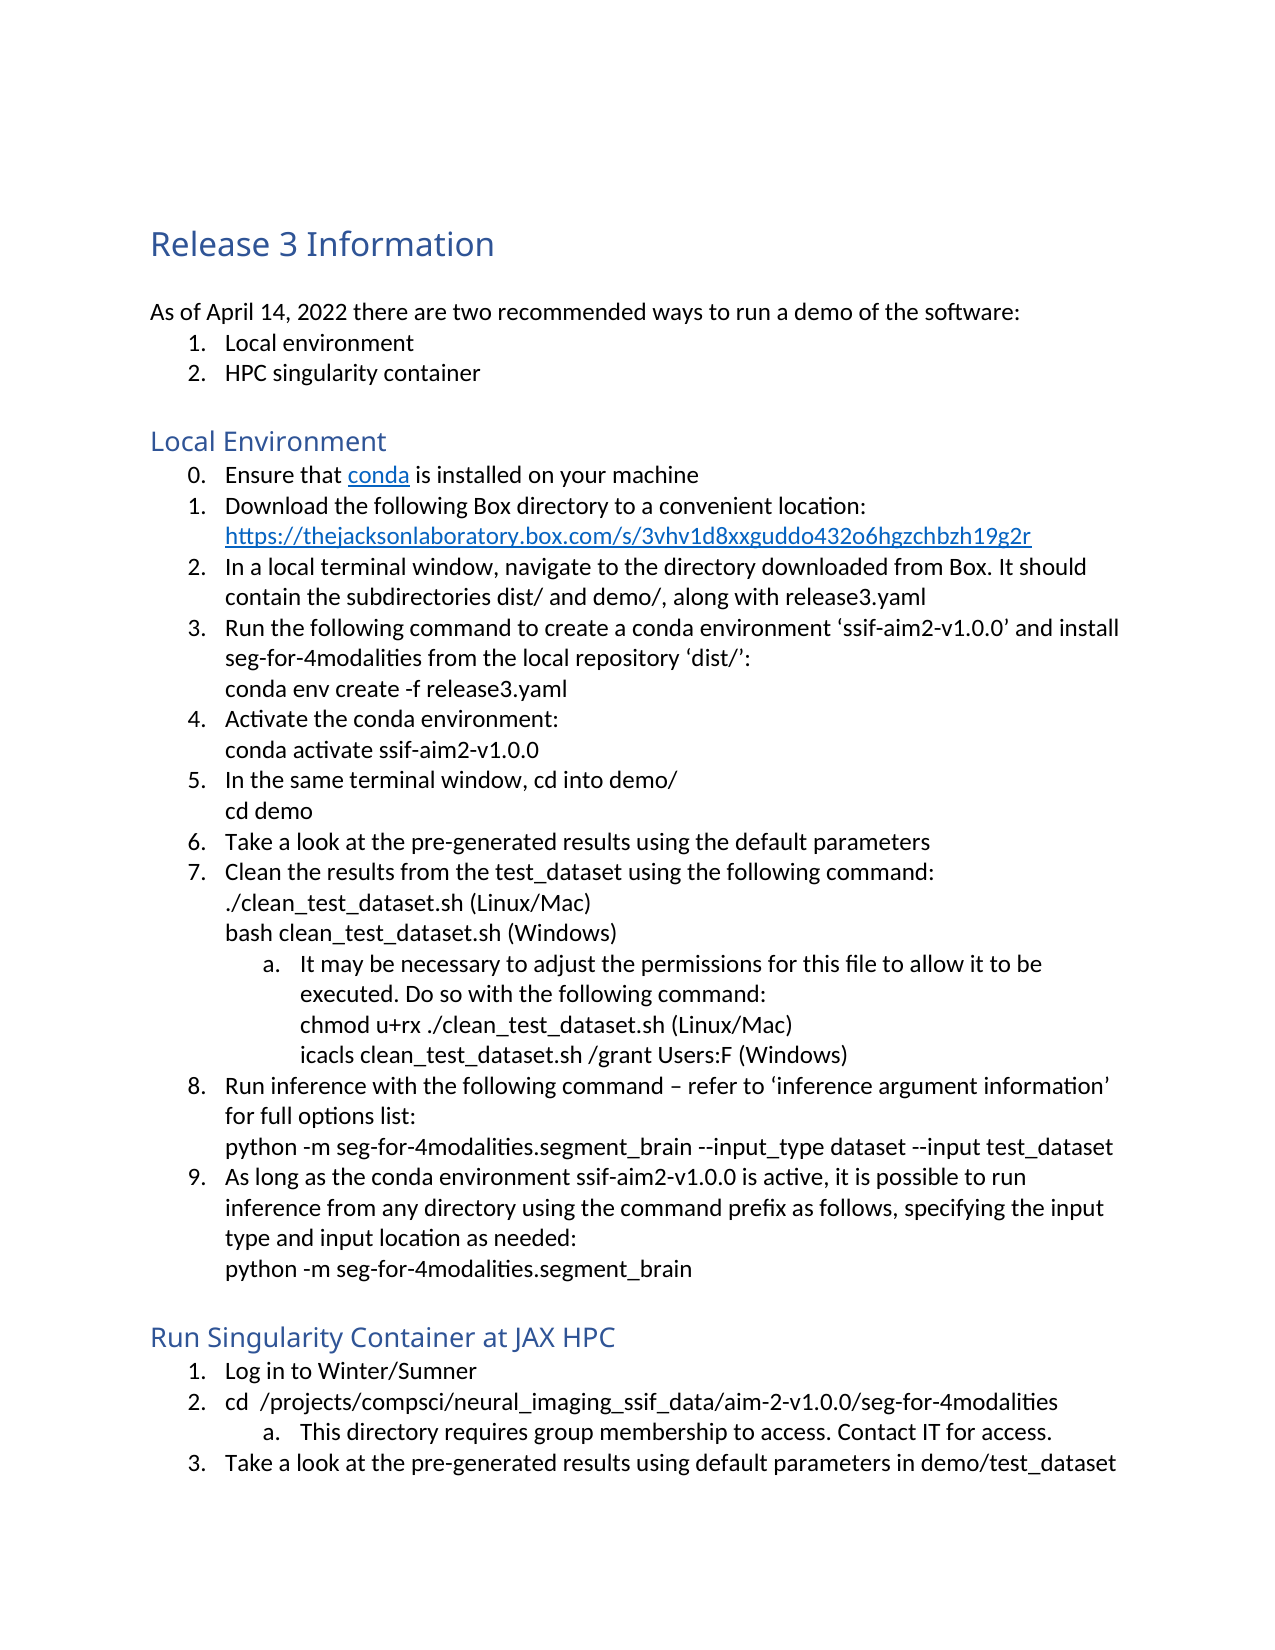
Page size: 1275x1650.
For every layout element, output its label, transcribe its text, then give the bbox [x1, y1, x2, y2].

list Take a look at the pre-generated results using default parameters in demo/test_dataset [187, 1447, 1125, 1477]
list Log in to Winter/Sumner [187, 1355, 1125, 1386]
list Local environment [187, 327, 1125, 357]
list chmod u+rx ./clean_test_dataset.sh (Linux/Mac) [300, 1009, 1125, 1039]
list Download the following Box directory to a convenient location: [187, 490, 1125, 521]
list icacls clean_test_dataset.sh /grant Users:F (Windows) [300, 1039, 1125, 1070]
list Clean the results from the test_dataset using the following command: [187, 856, 1125, 887]
list bash clean_test_dataset.sh (Windows) [225, 917, 1125, 948]
list Ensure that conda is installed on your machine [187, 459, 1125, 490]
text As of April 14, 2022 there are two recommended ways to run a demo of the software: [150, 296, 1125, 327]
subtitle Local Environment [150, 423, 1125, 459]
list In a local terminal window, navigate to the directory downloaded from Box. It should contain the subdirectories dist/ and demo/, along with release3.yaml [187, 551, 1125, 612]
list python -m seg-for-4modalities.segment_brain --input_type dataset --input test_dataset [225, 1131, 1125, 1161]
list Run inference with the following command – refer to ‘inference argument information’ for full options list: [187, 1070, 1125, 1131]
list ./clean_test_dataset.sh (Linux/Mac) [225, 887, 1125, 917]
list HPC singularity container [187, 357, 1125, 388]
list In the same terminal window, cd into demo/ [187, 765, 1125, 795]
list cd /projects/compsci/neural_imaging_ssif_data/aim-2-v1.0.0/seg-for-4modalities [187, 1386, 1125, 1416]
list https://thejacksonlaboratory.box.com/s/3vhv1d8xxguddo432o6hgzchbzh19g2r [225, 521, 1125, 551]
list Take a look at the pre-generated results using the default parameters [187, 826, 1125, 856]
text conda env create -f release3.yaml [225, 673, 1125, 704]
subtitle Release 3 Information [150, 220, 1125, 266]
list Activate the conda environment: [187, 704, 1125, 734]
list Run the following command to create a conda environment ‘ssif-aim2-v1.0.0’ and install seg-for-4modalities from the local repository ‘dist/’: [187, 612, 1125, 673]
list conda activate ssif-aim2-v1.0.0 [225, 734, 1125, 765]
list As long as the conda environment ssif-aim2-v1.0.0 is active, it is possible to run inference from any directory using the command prefix as follows, specifying the input type and input location as needed: [187, 1161, 1125, 1253]
list This directory requires group membership to access. Contact IT for access. [262, 1416, 1125, 1447]
list It may be necessary to adjust the permissions for this file to allow it to be executed. Do so with the following command: [262, 948, 1125, 1009]
subtitle Run Singularity Container at JAX HPC [150, 1318, 1125, 1355]
list python -m seg-for-4modalities.segment_brain [225, 1253, 1125, 1283]
list cd demo [225, 795, 1125, 826]
